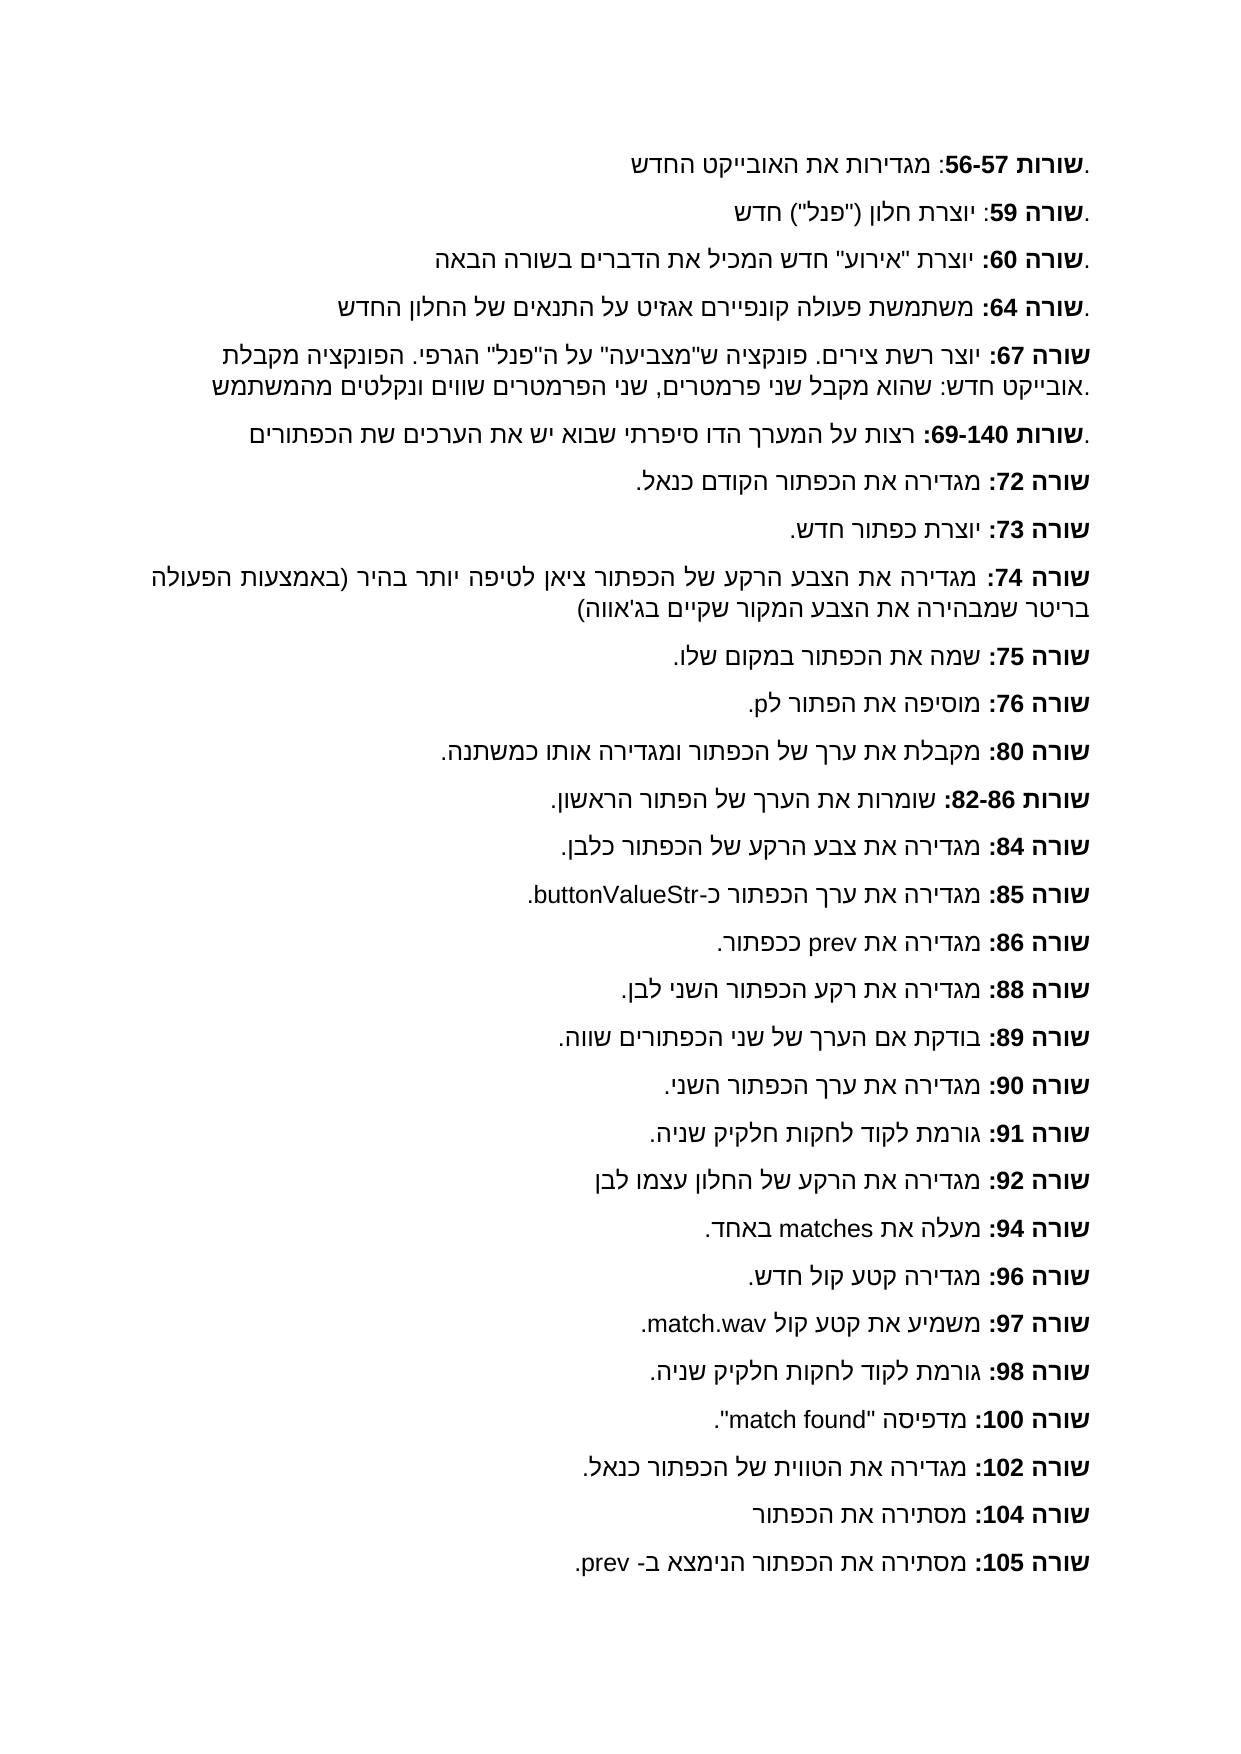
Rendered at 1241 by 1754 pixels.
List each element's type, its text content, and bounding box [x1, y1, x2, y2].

text שורה 73: יוצרת כפתור חדש. [150, 515, 1090, 544]
text שורה 96: מגדירה קטע קול חדש. [150, 1262, 1090, 1290]
text שורה 75: שמה את הכפתור במקום שלו. [150, 641, 1090, 670]
text שורה 104: מסתירה את הכפתור [150, 1500, 1090, 1529]
text שורה 89: בודקת אם הערך של שני הכפתורים שווה. [150, 1023, 1090, 1052]
text שורה 92: מגדירה את הרקע של החלון עצמו לבן [150, 1166, 1090, 1195]
text שורה 84: מגדירה את צבע הרקע של הכפתור כלבן. [150, 832, 1090, 861]
text שורה 72: מגדירה את הכפתור הקודם כנאל. [150, 467, 1090, 496]
text שורה 74: מגדירה את הצבע הרקע של הכפתור ציאן לטיפה יותר בהיר (באמצעות הפעולה בריטר שמבהירה את הצבע המקור שקיים בג'אווה) [150, 563, 1090, 622]
text שורה 100: מדפיסה "match found". [150, 1405, 1090, 1433]
text שורה 98: גורמת לקוד לחקות חלקיק שניה. [150, 1357, 1090, 1386]
text שורה 86: מגדירה את prev ככפתור. [150, 928, 1090, 956]
text שורה 94: מעלה את matches באחד. [150, 1214, 1090, 1243]
text שורה 105: מסתירה את הכפתור הנימצא ב- prev. [150, 1548, 1090, 1577]
text שורה 60: יוצרת "אירוע" חדש המכיל את הדברים בשורה הבאה. [150, 245, 1090, 274]
text שורה 64: משתמשת פעולה קונפיירם אגזיט על התנאים של החלון החדש. [150, 293, 1090, 322]
text שורה 85: מגדירה את ערך הכפתור כ-buttonValueStr. [150, 880, 1090, 909]
text שורה 102: מגדירה את הטווית של הכפתור כנאל. [150, 1452, 1090, 1481]
text שורה 67: יוצר רשת צירים. פונקציה ש"מצביעה" על ה"פנל" הגרפי. הפונקציה מקבלת אובייקט חדש: שהוא מקבל שני פרמטרים, שני הפרמטרים שווים ונקלטים מהמשתמש. [150, 341, 1090, 401]
text שורות 82-86: שומרות את הערך של הפתור הראשון. [150, 784, 1090, 813]
text שורות 56-57: מגדירות את האובייקט החדש. [150, 150, 1090, 179]
text שורה 90: מגדירה את ערך הכפתור השני. [150, 1071, 1090, 1099]
text שורה 97: משמיע את קטע קול match.wav. [150, 1309, 1090, 1338]
text שורה 59: יוצרת חלון ("פנל") חדש. [150, 198, 1090, 226]
text שורה 80: מקבלת את ערך של הכפתור ומגדירה אותו כמשתנה. [150, 737, 1090, 766]
text שורה 76: מוסיפה את הפתור לp. [150, 689, 1090, 718]
text שורה 91: גורמת לקוד לחקות חלקיק שניה. [150, 1118, 1090, 1147]
text שורות 69-140: רצות על המערך הדו סיפרתי שבוא יש את הערכים שת הכפתורים. [150, 419, 1090, 448]
text שורה 88: מגדירה את רקע הכפתור השני לבן. [150, 975, 1090, 1004]
